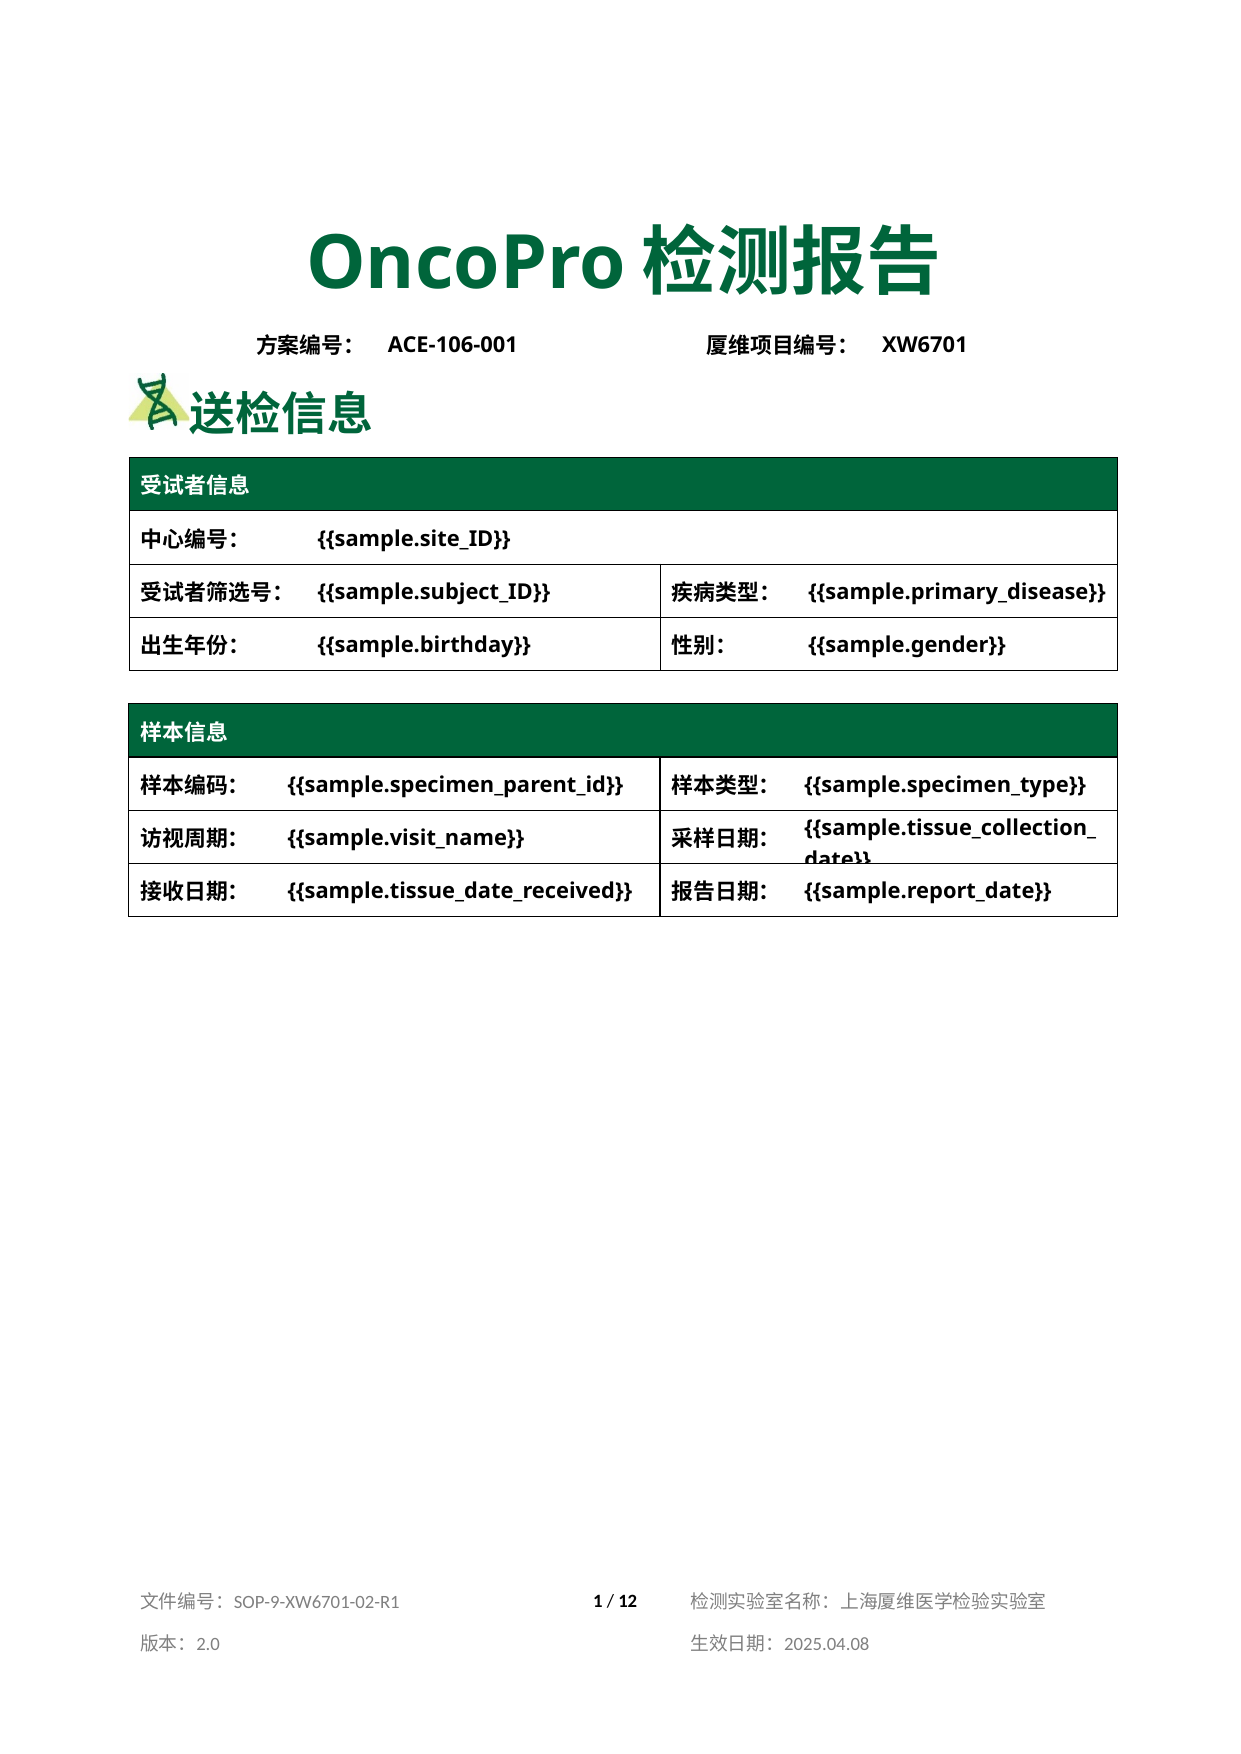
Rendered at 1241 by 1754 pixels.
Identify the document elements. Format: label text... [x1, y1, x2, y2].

table_cell {{sample.tissue_collection_date}} [793, 811, 1117, 863]
table_cell 性别： [661, 618, 797, 670]
table_cell {{sample.primary_disease}} [797, 565, 1117, 617]
table_cell 报告日期： [661, 864, 793, 916]
table_cell {{sample.birthday}} [306, 618, 660, 670]
table_cell 出生年份： [130, 618, 306, 670]
table_cell {{sample.subject_ID}} [306, 565, 660, 617]
picture [128, 373, 190, 430]
table_cell 访视周期： [129, 811, 276, 863]
table_header 样本信息 [129, 704, 1117, 756]
table_cell {{sample.gender}} [797, 618, 1117, 670]
table_header 厦维项目编号： [646, 327, 871, 360]
table_header 方案编号： [129, 327, 376, 360]
table_cell 样本类型： [661, 758, 793, 809]
table_cell 样本编码： [129, 758, 276, 809]
table_cell {{sample.site_ID}} [306, 511, 1117, 563]
table_cell 疾病类型： [661, 565, 797, 617]
table_header ACE-106-001 [376, 327, 646, 360]
table_header XW6701 [871, 327, 1118, 360]
table_cell 受试者筛选号： [130, 565, 306, 617]
table_cell {{sample.specimen_parent_id}} [276, 758, 659, 809]
title OncoPro检测报告 [128, 191, 1118, 321]
table_cell {{sample.visit_name}} [276, 811, 659, 863]
table_header 受试者信息 [130, 458, 1117, 510]
table_cell 采样日期： [661, 811, 793, 863]
table_cell {{sample.report_date}} [793, 864, 1117, 916]
table_cell 中心编号： [130, 511, 306, 563]
text 送检信息 [128, 360, 1133, 457]
table_cell 接收日期： [129, 864, 276, 916]
table_cell {{sample.tissue_date_received}} [276, 864, 659, 916]
table_cell {{sample.specimen_type}} [793, 758, 1117, 809]
